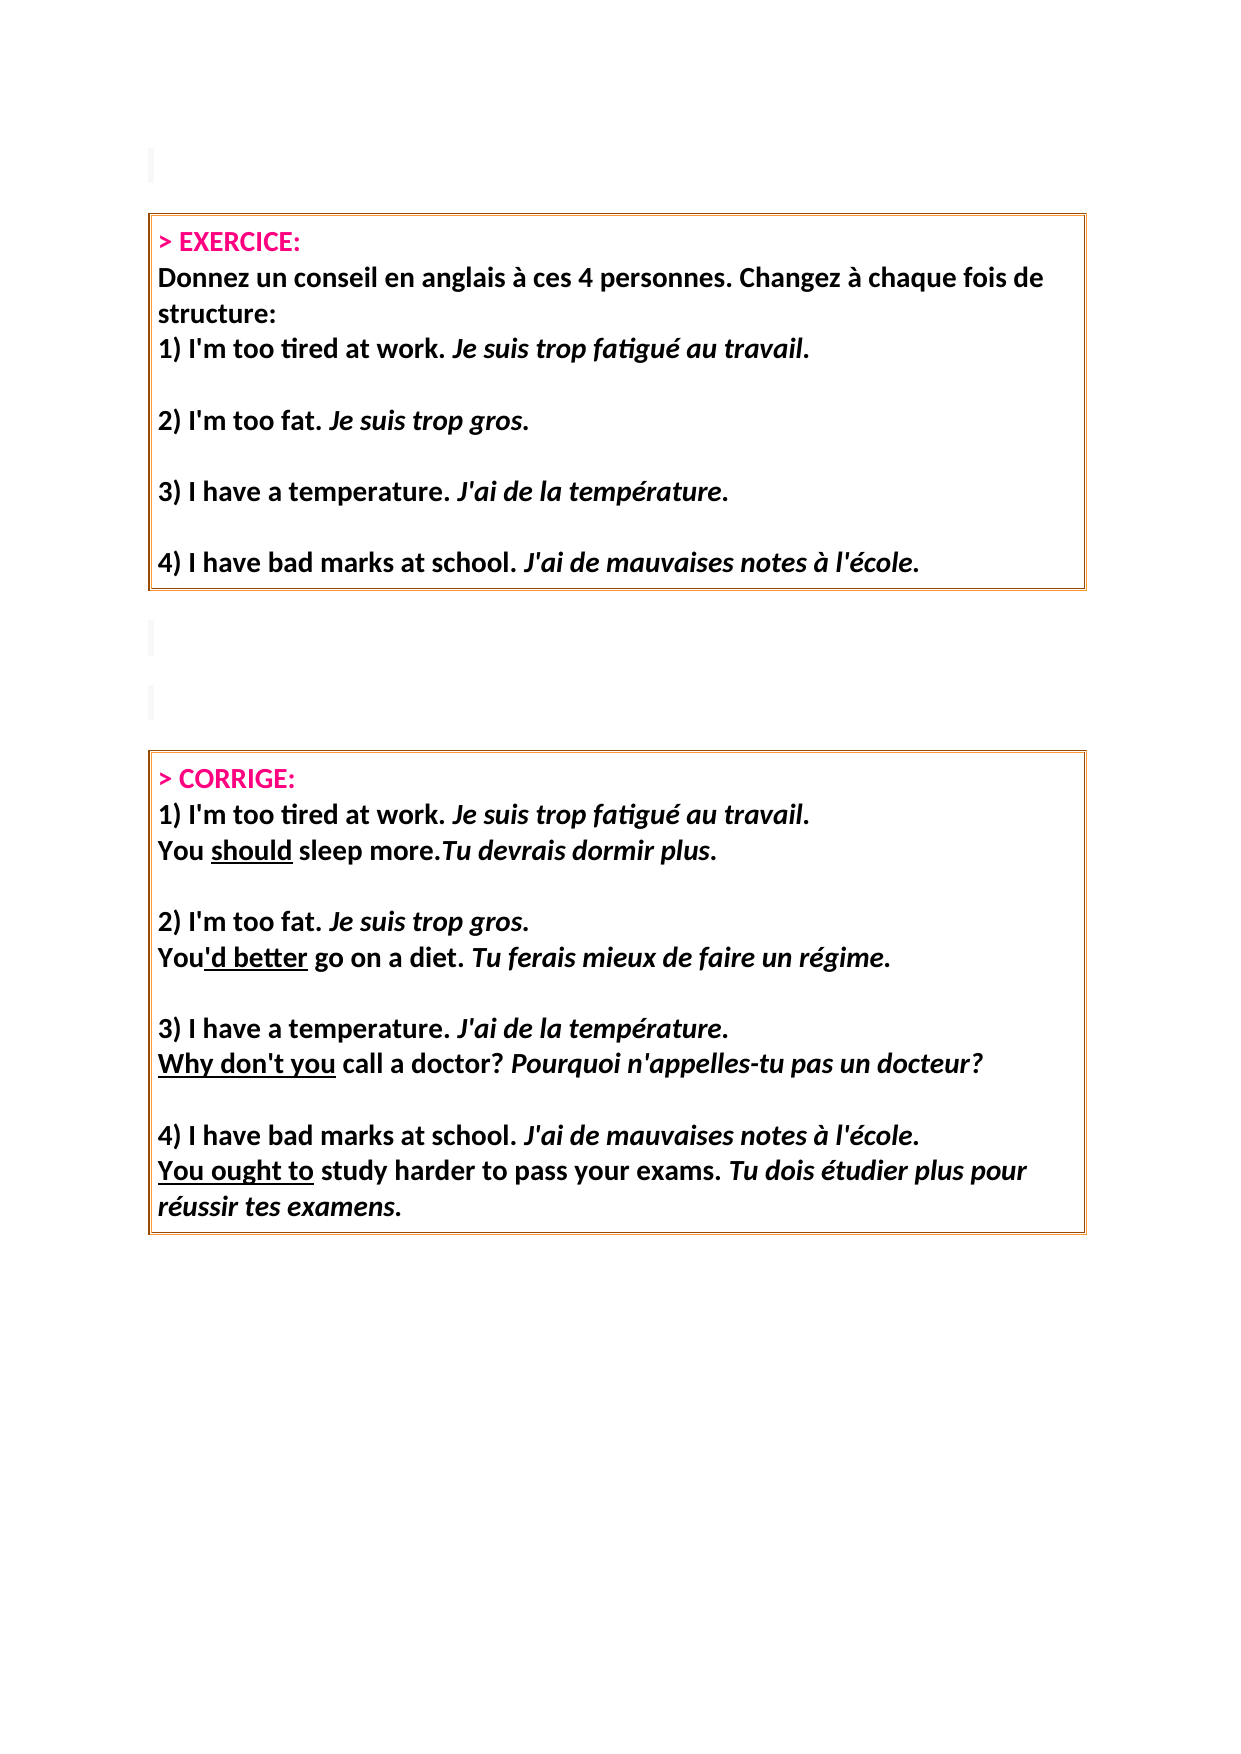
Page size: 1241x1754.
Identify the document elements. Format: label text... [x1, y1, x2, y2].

table_header > CORRIGE: 1) I'm too tired at work. Je suis trop fatigué au travail. You should sleep more.Tu devrais dormir plus. 2) I'm too fat. Je suis trop gros. You'd better go on a diet. Tu ferais mieux de faire un régime. 3) I have a temperature. J'ai de la température. Why don't you call a doctor? Pourquoi n'appelles-tu pas un docteur? 4) I have bad marks at school. J'ai de mauvaises notes à l'école. You ought to study harder to pass your exams. Tu dois étudier plus pour réussir tes examens. [152, 753, 1084, 1231]
table_header > EXERCICE: Donnez un conseil en anglais à ces 4 personnes. Changez à chaque fois de structure: 1) I'm too tired at work. Je suis trop fatigué au travail. 2) I'm too fat. Je suis trop gros. 3) I have a temperature. J'ai de la température. 4) I have bad marks at school. J'ai de mauvaises notes à l'école. [152, 216, 1084, 587]
